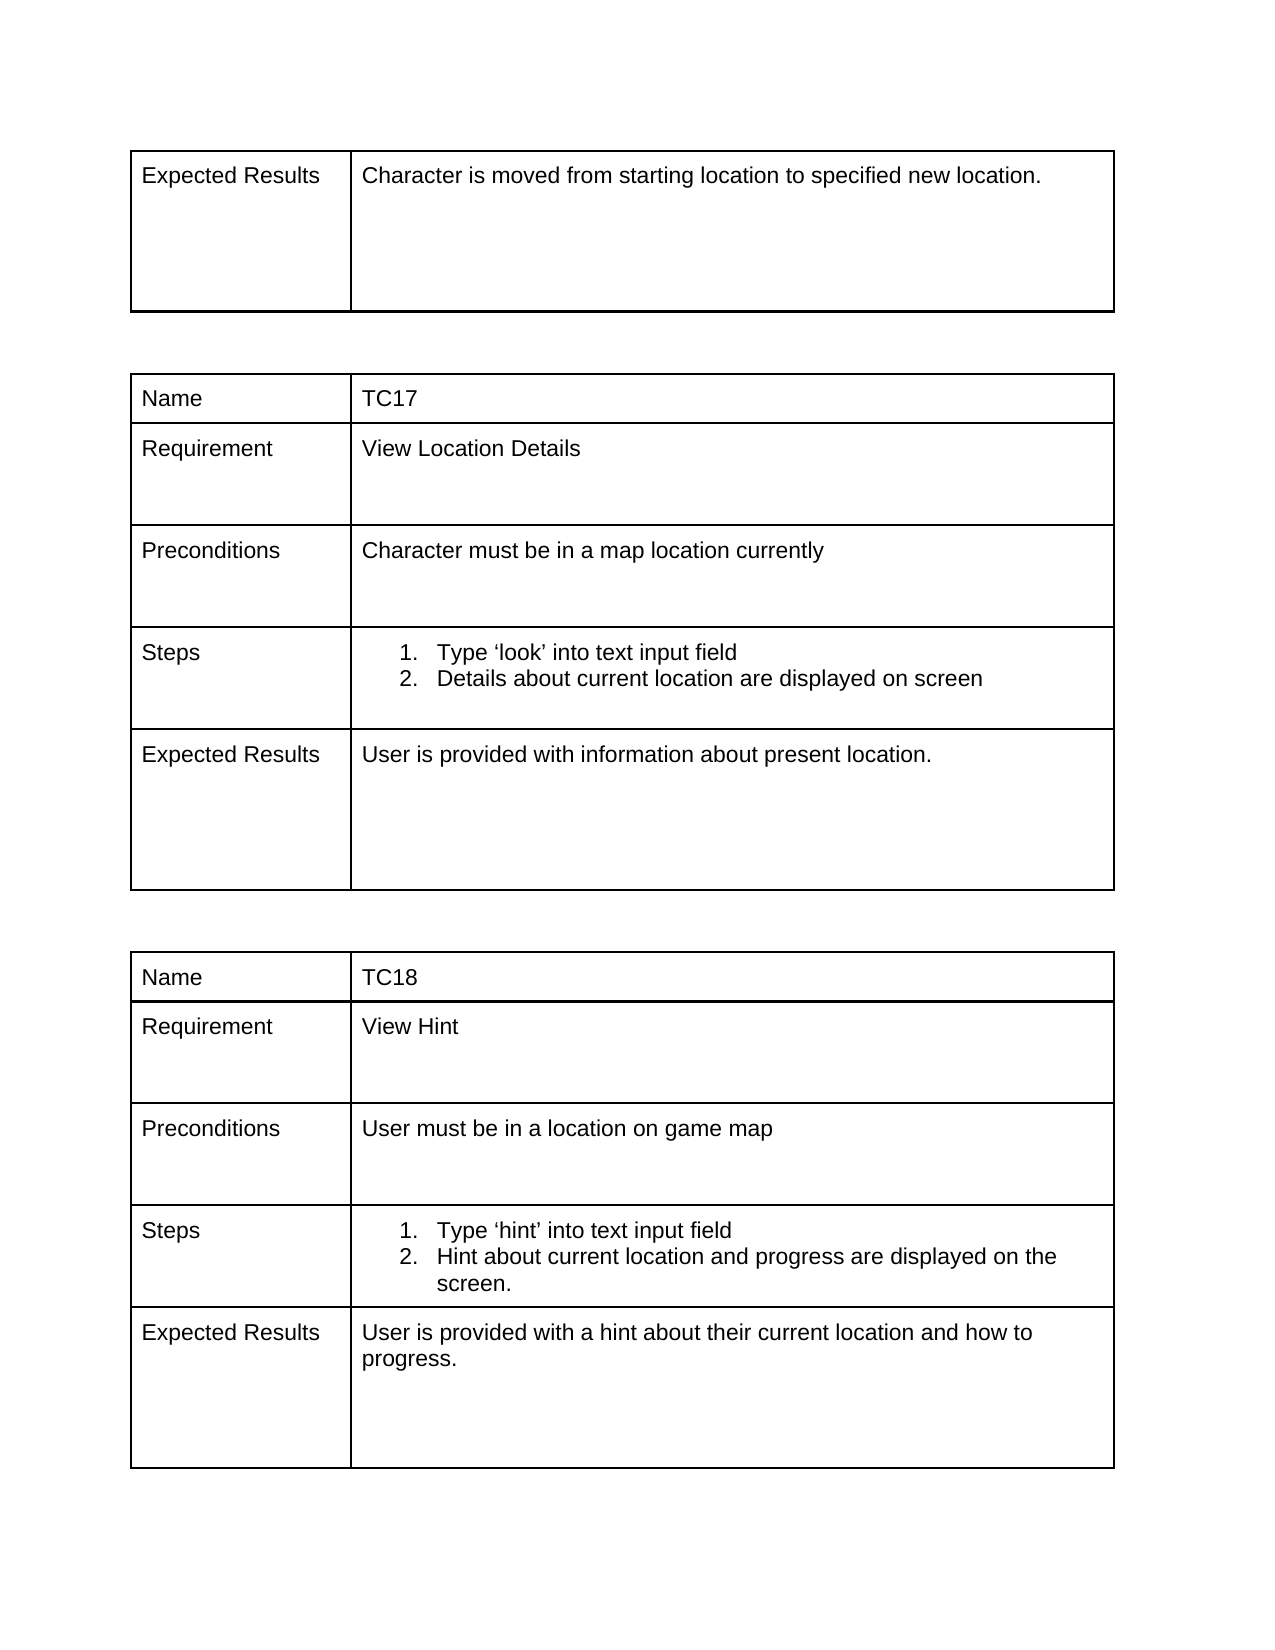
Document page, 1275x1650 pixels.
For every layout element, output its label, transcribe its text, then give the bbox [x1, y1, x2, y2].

table_cell Type ‘hint’ into text input field Hint about current location and progress are displayed on the screen. [352, 1206, 1113, 1306]
table_header Name [132, 953, 350, 1000]
table_cell Expected Results [132, 1308, 350, 1467]
table_cell User must be in a location on game map [352, 1104, 1113, 1204]
table_cell Expected Results [132, 152, 350, 310]
table_cell View Hint [352, 1003, 1113, 1102]
table_cell View Location Details [352, 424, 1113, 524]
table_cell Character must be in a map location currently [352, 526, 1113, 626]
table_header TC18 [352, 953, 1113, 1000]
table_cell Type ‘look’ into text input field Details about current location are displayed on screen [352, 628, 1113, 728]
table_header TC17 [352, 375, 1113, 422]
table_header Name [132, 375, 350, 422]
table_cell Steps [132, 628, 350, 728]
table_cell Expected Results [132, 730, 350, 888]
table_cell Steps [132, 1206, 350, 1306]
table_cell Preconditions [132, 1104, 350, 1204]
table_cell Character is moved from starting location to specified new location. [352, 152, 1113, 310]
table_cell User is provided with information about present location. [352, 730, 1113, 888]
table_cell Requirement [132, 424, 350, 524]
table_cell Preconditions [132, 526, 350, 626]
table_cell User is provided with a hint about their current location and how to progress. [352, 1308, 1113, 1467]
table_cell Requirement [132, 1003, 350, 1102]
